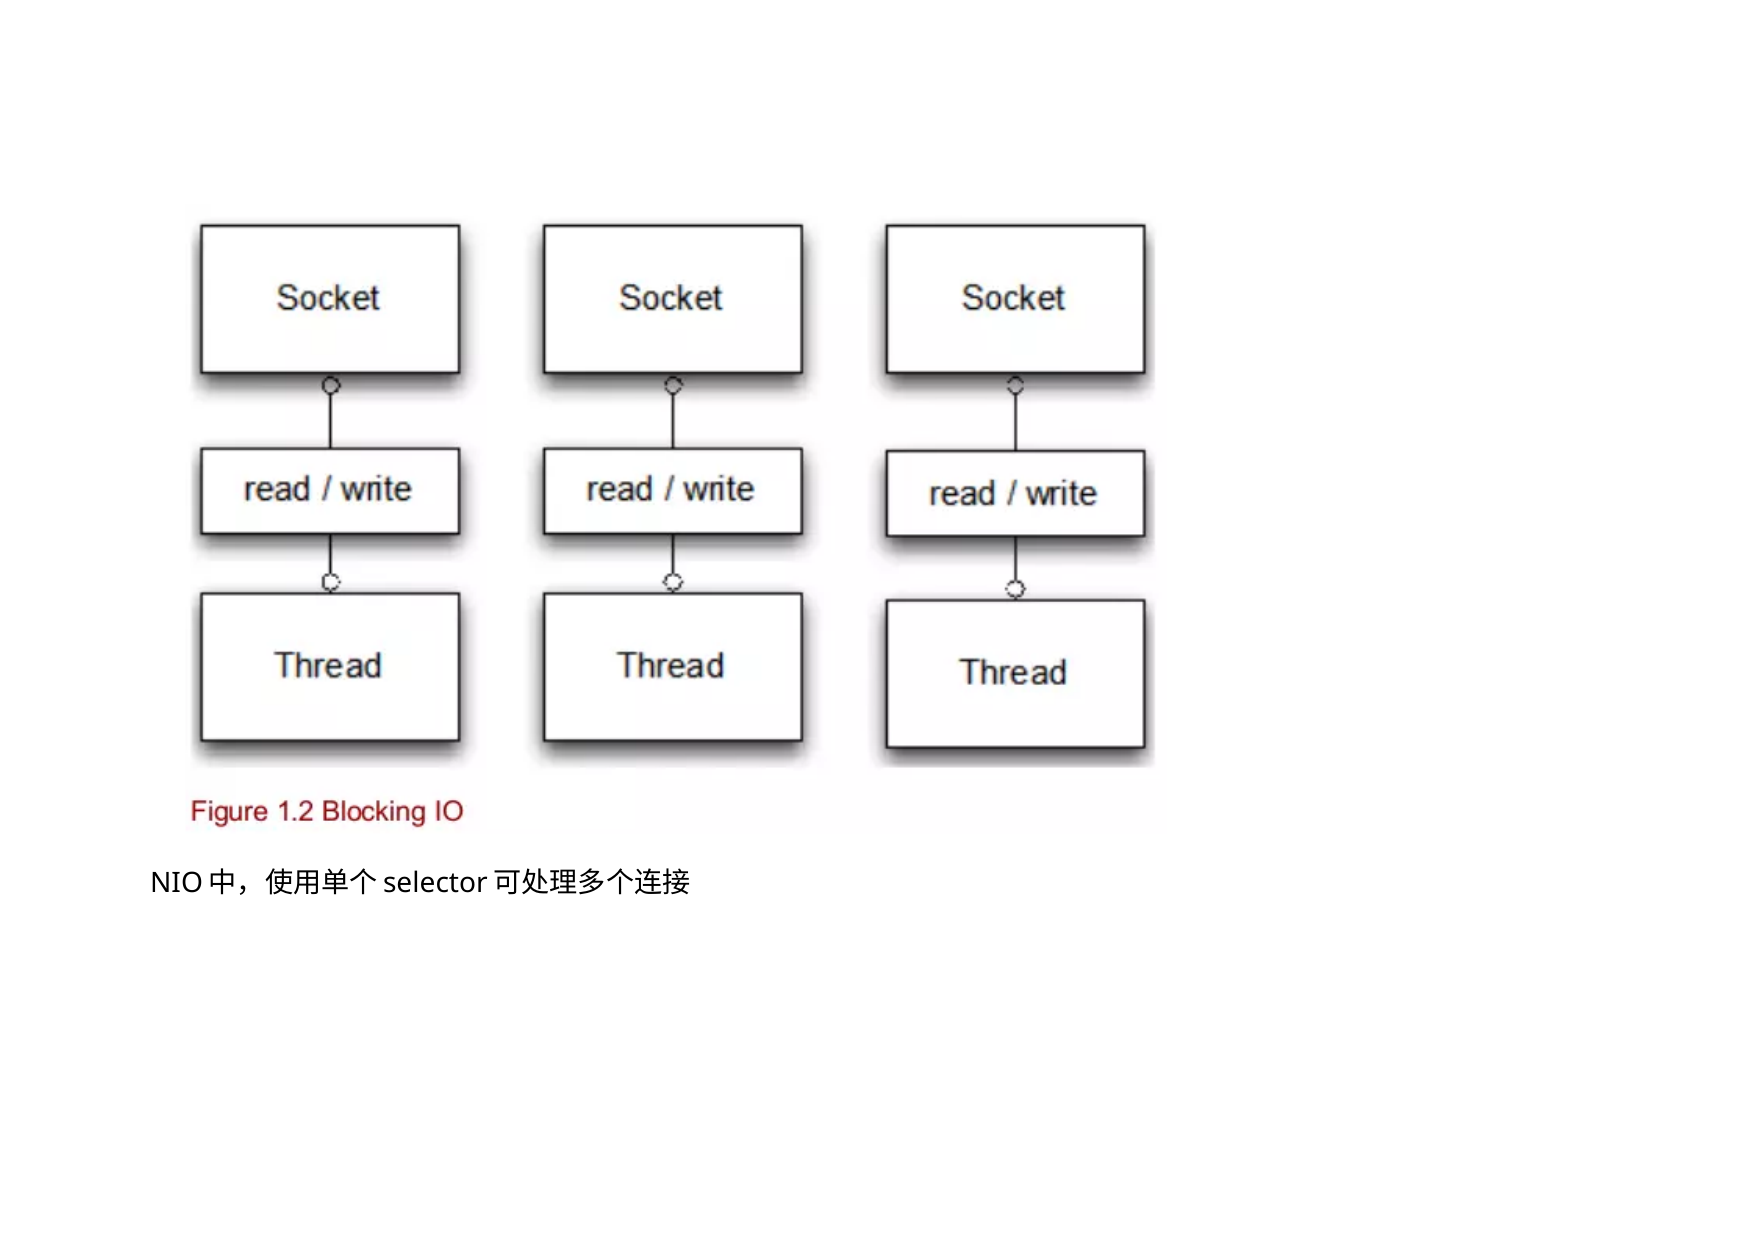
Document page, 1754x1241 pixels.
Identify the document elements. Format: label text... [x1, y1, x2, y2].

text NIO中，使用单个selector可处理多个连接 [150, 848, 1604, 913]
picture [150, 197, 1210, 846]
